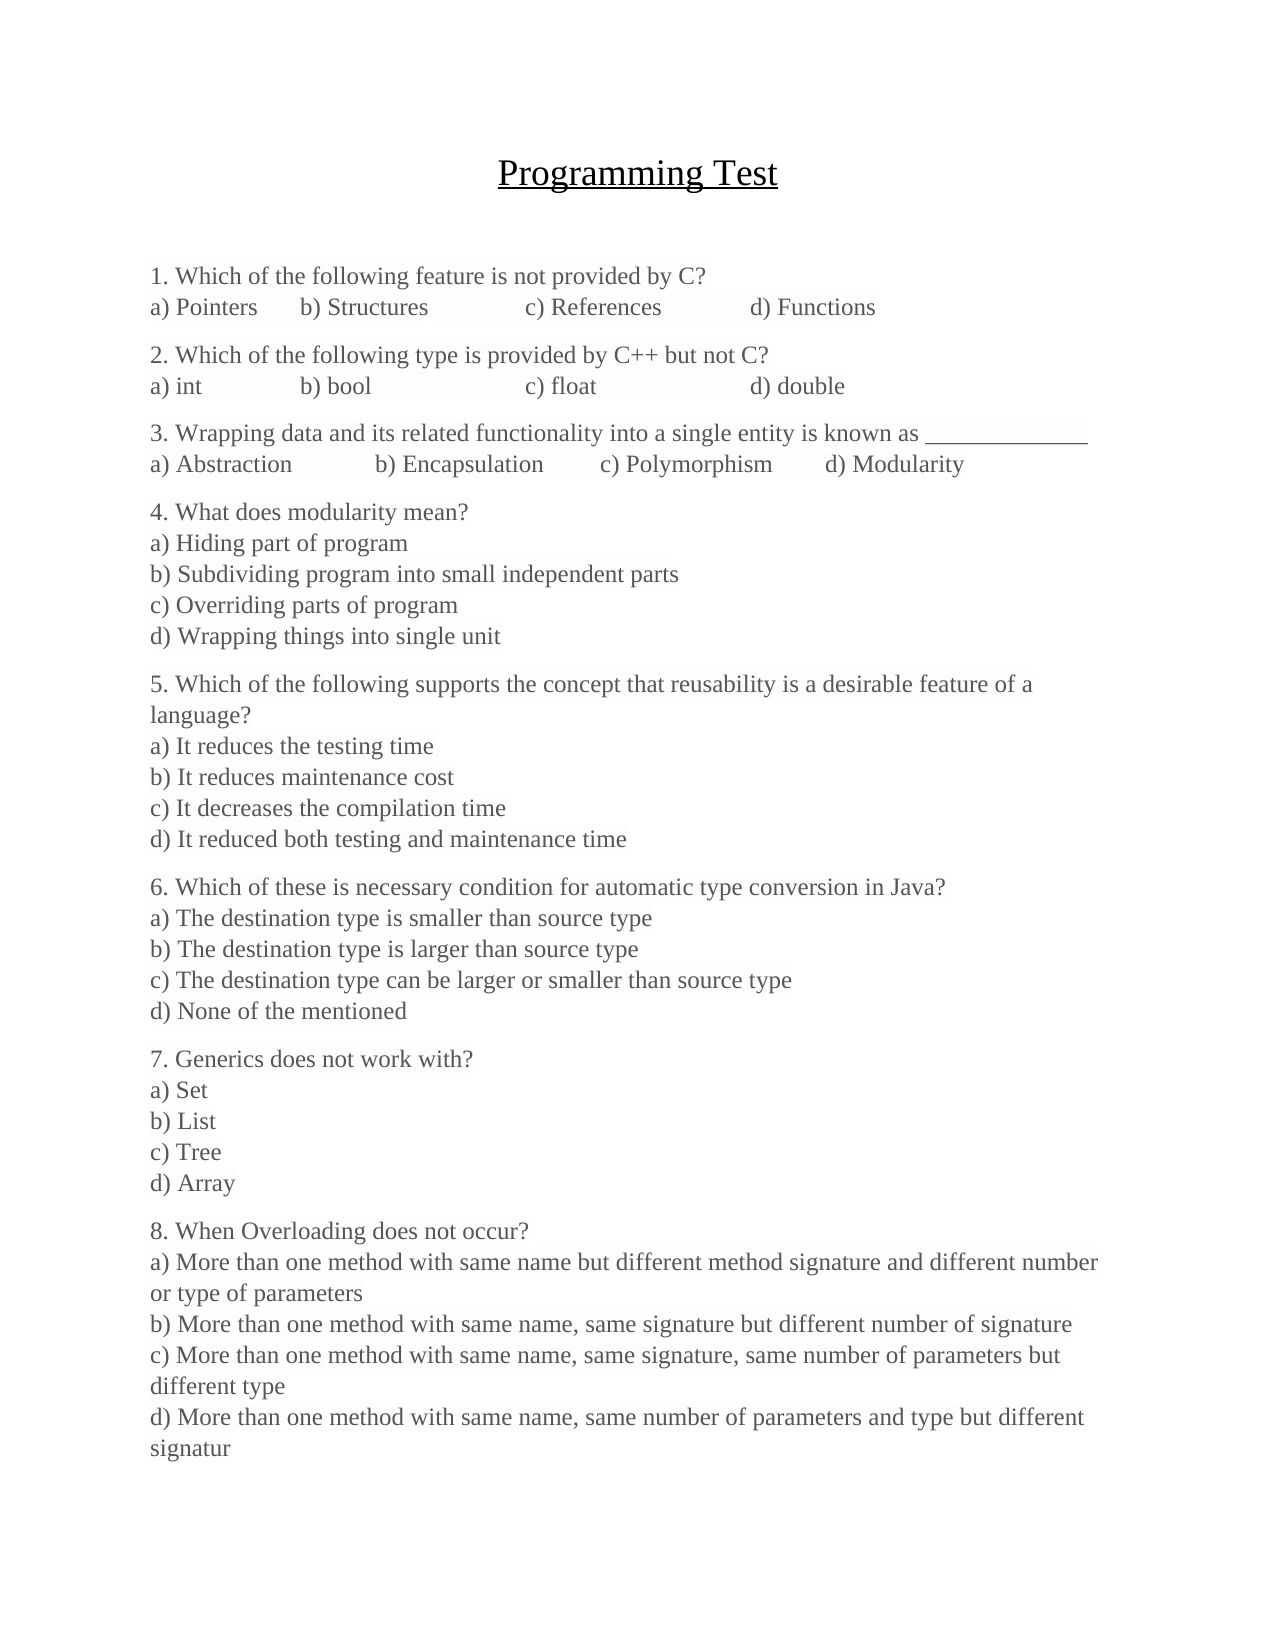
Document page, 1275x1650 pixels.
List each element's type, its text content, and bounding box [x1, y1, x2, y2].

text 4. What does modularity mean? a) Hiding part of program b) Subdividing program into small independent parts c) Overriding parts of program d) Wrapping things into single unit [150, 497, 1125, 650]
text 6. Which of these is necessary condition for automatic type conversion in Java? a) The destination type is smaller than source type b) The destination type is larger than source type c) The destination type can be larger or smaller than source type d) None of the mentioned [150, 872, 1125, 1025]
text 3. Wrapping data and its related functionality into a single entity is known as _____________ a) Abstraction b) Encapsulation c) Polymorphism d) Modularity [150, 418, 1125, 478]
text 1. Which of the following feature is not provided by C? a) Pointers b) Structures c) References d) Functions [150, 261, 1125, 321]
text 2. Which of the following type is provided by C++ but not C? a) int b) bool c) float d) double [150, 340, 1125, 399]
text 8. When Overloading does not occur? a) More than one method with same name but different method signature and different number or type of parameters b) More than one method with same name, same signature but different number of signature c) More than one method with same name, same signature, same number of parameters but different type d) More than one method with same name, same number of parameters and type but different signatur [150, 1216, 1125, 1462]
text 7. Generics does not work with? a) Set b) List c) Tree d) Array [150, 1044, 1125, 1197]
text 5. Which of the following supports the concept that reusability is a desirable feature of a language? a) It reduces the testing time b) It reduces maintenance cost c) It decreases the compilation time d) It reduced both testing and maintenance time [150, 669, 1125, 853]
text Programming Test [150, 150, 1125, 193]
